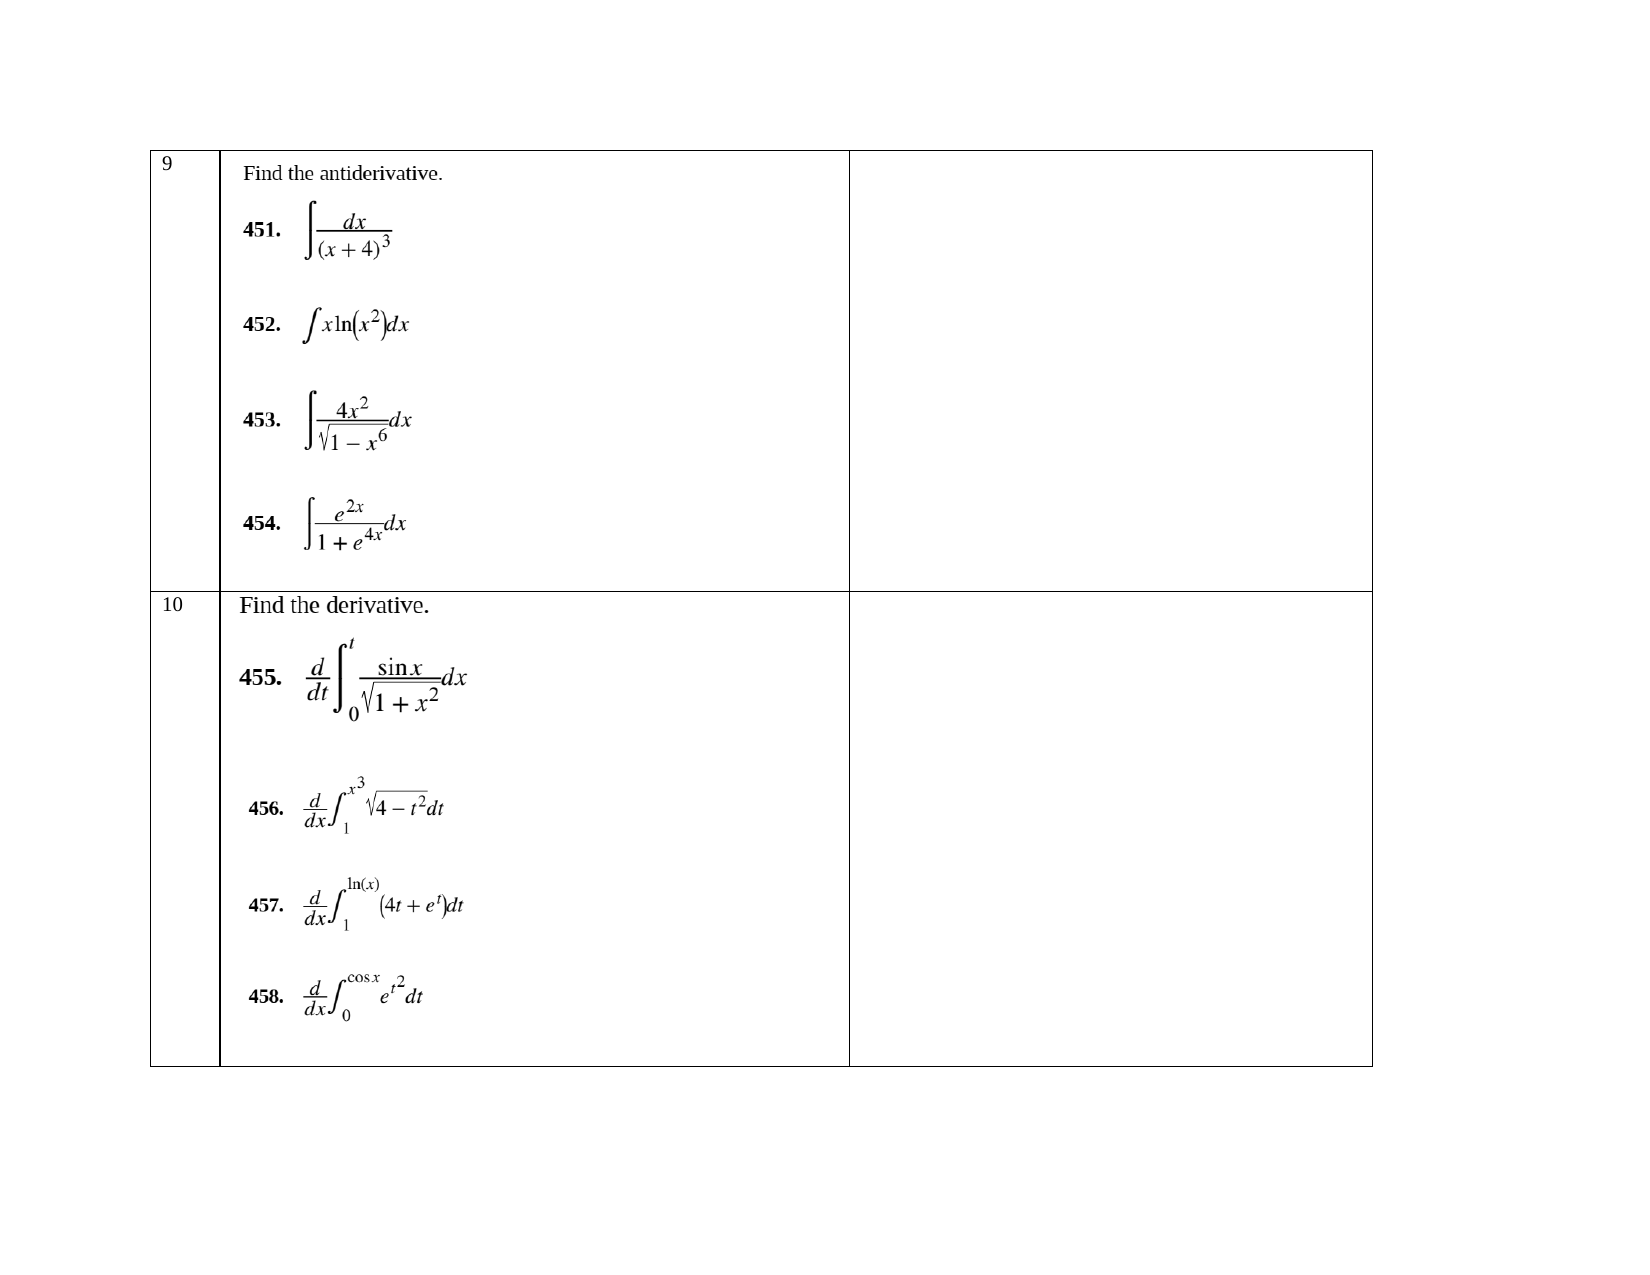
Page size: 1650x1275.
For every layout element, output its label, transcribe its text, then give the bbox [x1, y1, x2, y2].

table_cell [850, 592, 1372, 1066]
picture [231, 151, 509, 567]
table_cell [221, 592, 849, 1066]
table_cell [221, 151, 849, 591]
picture [231, 772, 527, 1041]
table_cell 10 [151, 592, 219, 1066]
table_cell 9 [151, 151, 219, 591]
picture [231, 592, 514, 748]
table_cell [850, 151, 1372, 591]
